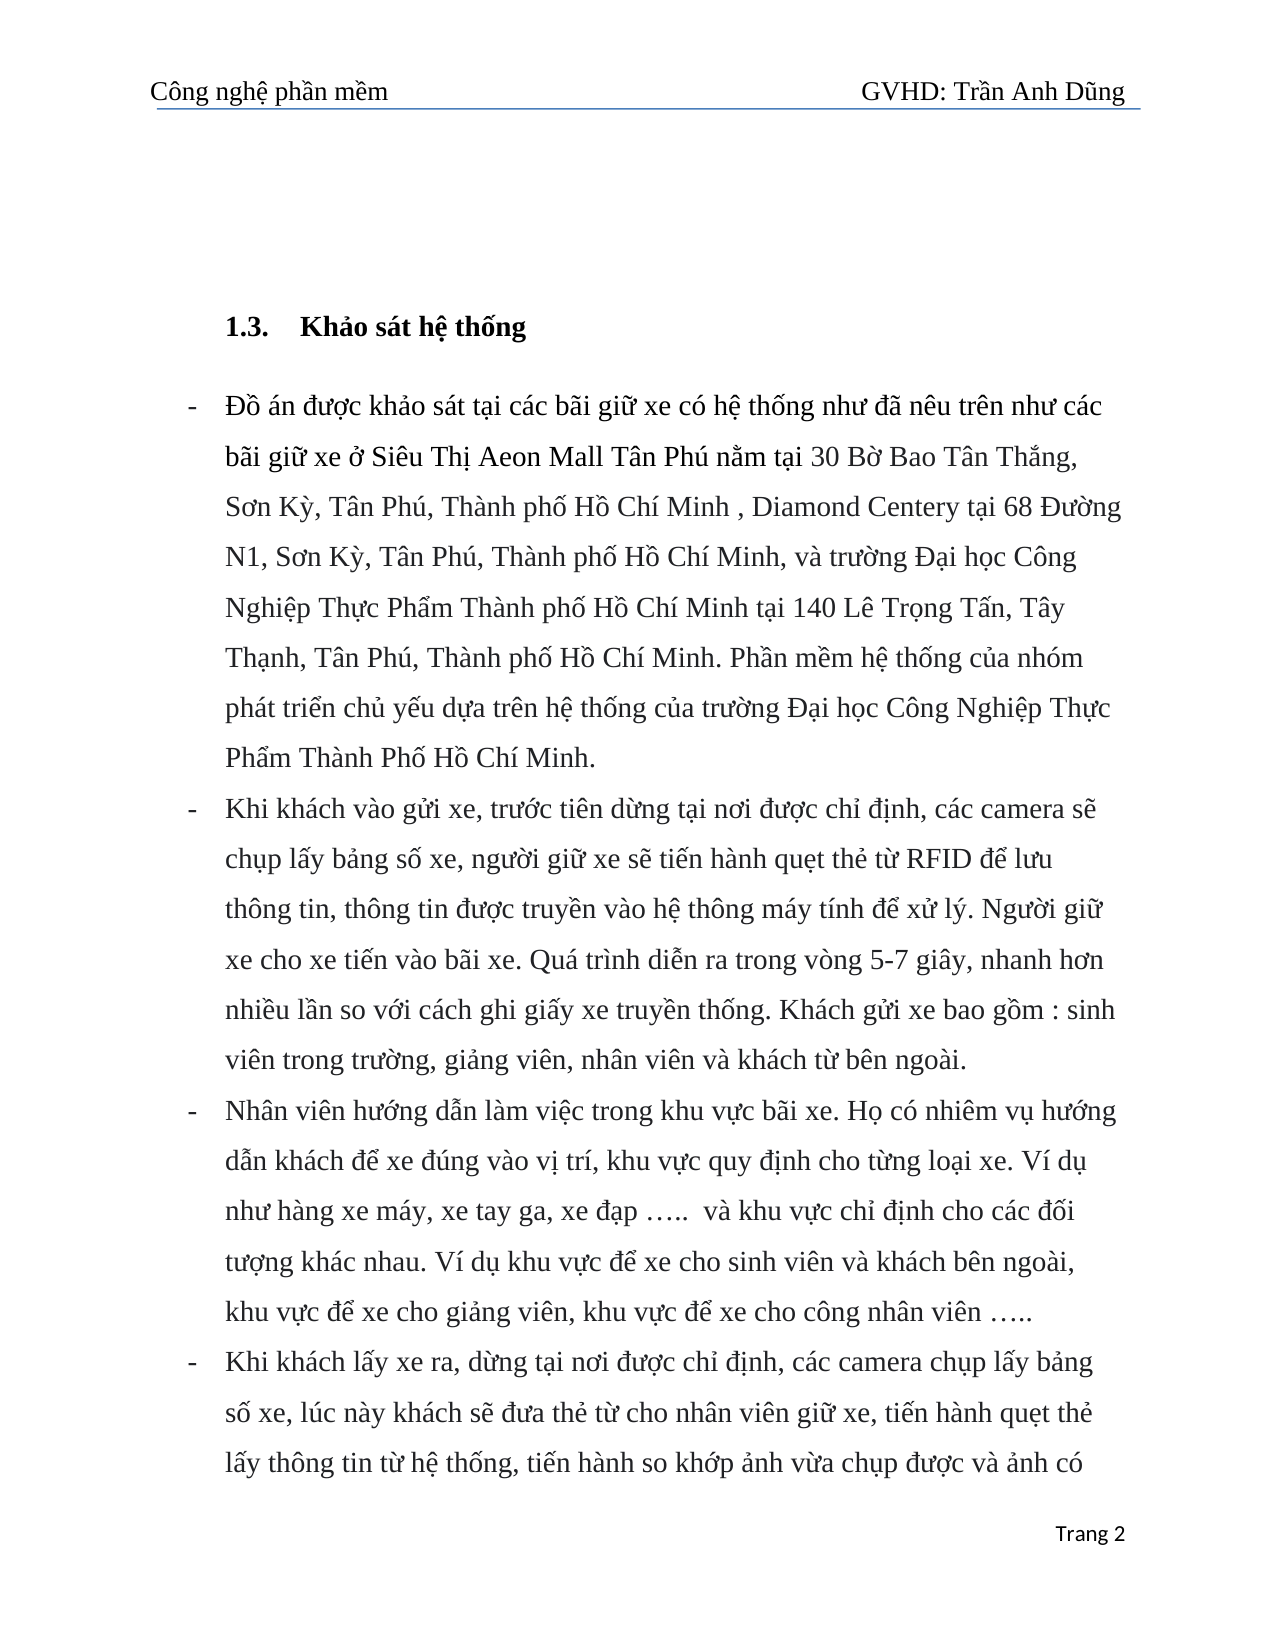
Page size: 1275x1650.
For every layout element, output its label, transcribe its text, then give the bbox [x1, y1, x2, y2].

list Khi khách vào gửi xe, trước tiên dừng tại nơi được chỉ định, các camera sẽ chụp lấy bảng số xe, người giữ xe sẽ tiến hành quẹt thẻ từ RFID để lưu thông tin, thông tin được truyền vào hệ thông máy tính để xử lý. Người giữ xe cho xe tiến vào bãi xe. Quá trình diễn ra trong vòng 5-7 giây, nhanh hơn nhiều lần so với cách ghi giấy xe truyền thống. Khách gửi xe bao gồm : sinh viên trong trường, giảng viên, nhân viên và khách từ bên ngoài. [187, 791, 1125, 1076]
list Nhân viên hướng dẫn làm việc trong khu vực bãi xe. Họ có nhiêm vụ hướng dẫn khách để xe đúng vào vị trí, khu vực quy định cho từng loại xe. Ví dụ như hàng xe máy, xe tay ga, xe đạp ….. và khu vực chỉ định cho các đối tượng khác nhau. Ví dụ khu vực để xe cho sinh viên và khách bên ngoài, khu vực để xe cho giảng viên, khu vực để xe cho công nhân viên ….. [187, 1093, 1125, 1328]
subtitle Khảo sát hệ thống [150, 309, 1125, 342]
list Đồ án được khảo sát tại các bãi giữ xe có hệ thống như đã nêu trên như các bãi giữ xe ở Siêu Thị Aeon Mall Tân Phú nằm tại 30 Bờ Bao Tân Thắng, Sơn Kỳ, Tân Phú, Thành phố Hồ Chí Minh , Diamond Centery tại 68 Đường N1, Sơn Kỳ, Tân Phú, Thành phố Hồ Chí Minh, và trường Đại học Công Nghiệp Thực Phẩm Thành phố Hồ Chí Minh tại 140 Lê Trọng Tấn, Tây Thạnh, Tân Phú, Thành phố Hồ Chí Minh. Phần mềm hệ thống của nhóm phát triển chủ yếu dựa trên hệ thống của trường Đại học Công Nghiệp Thực Phẩm Thành Phố Hồ Chí Minh. [187, 388, 1125, 774]
